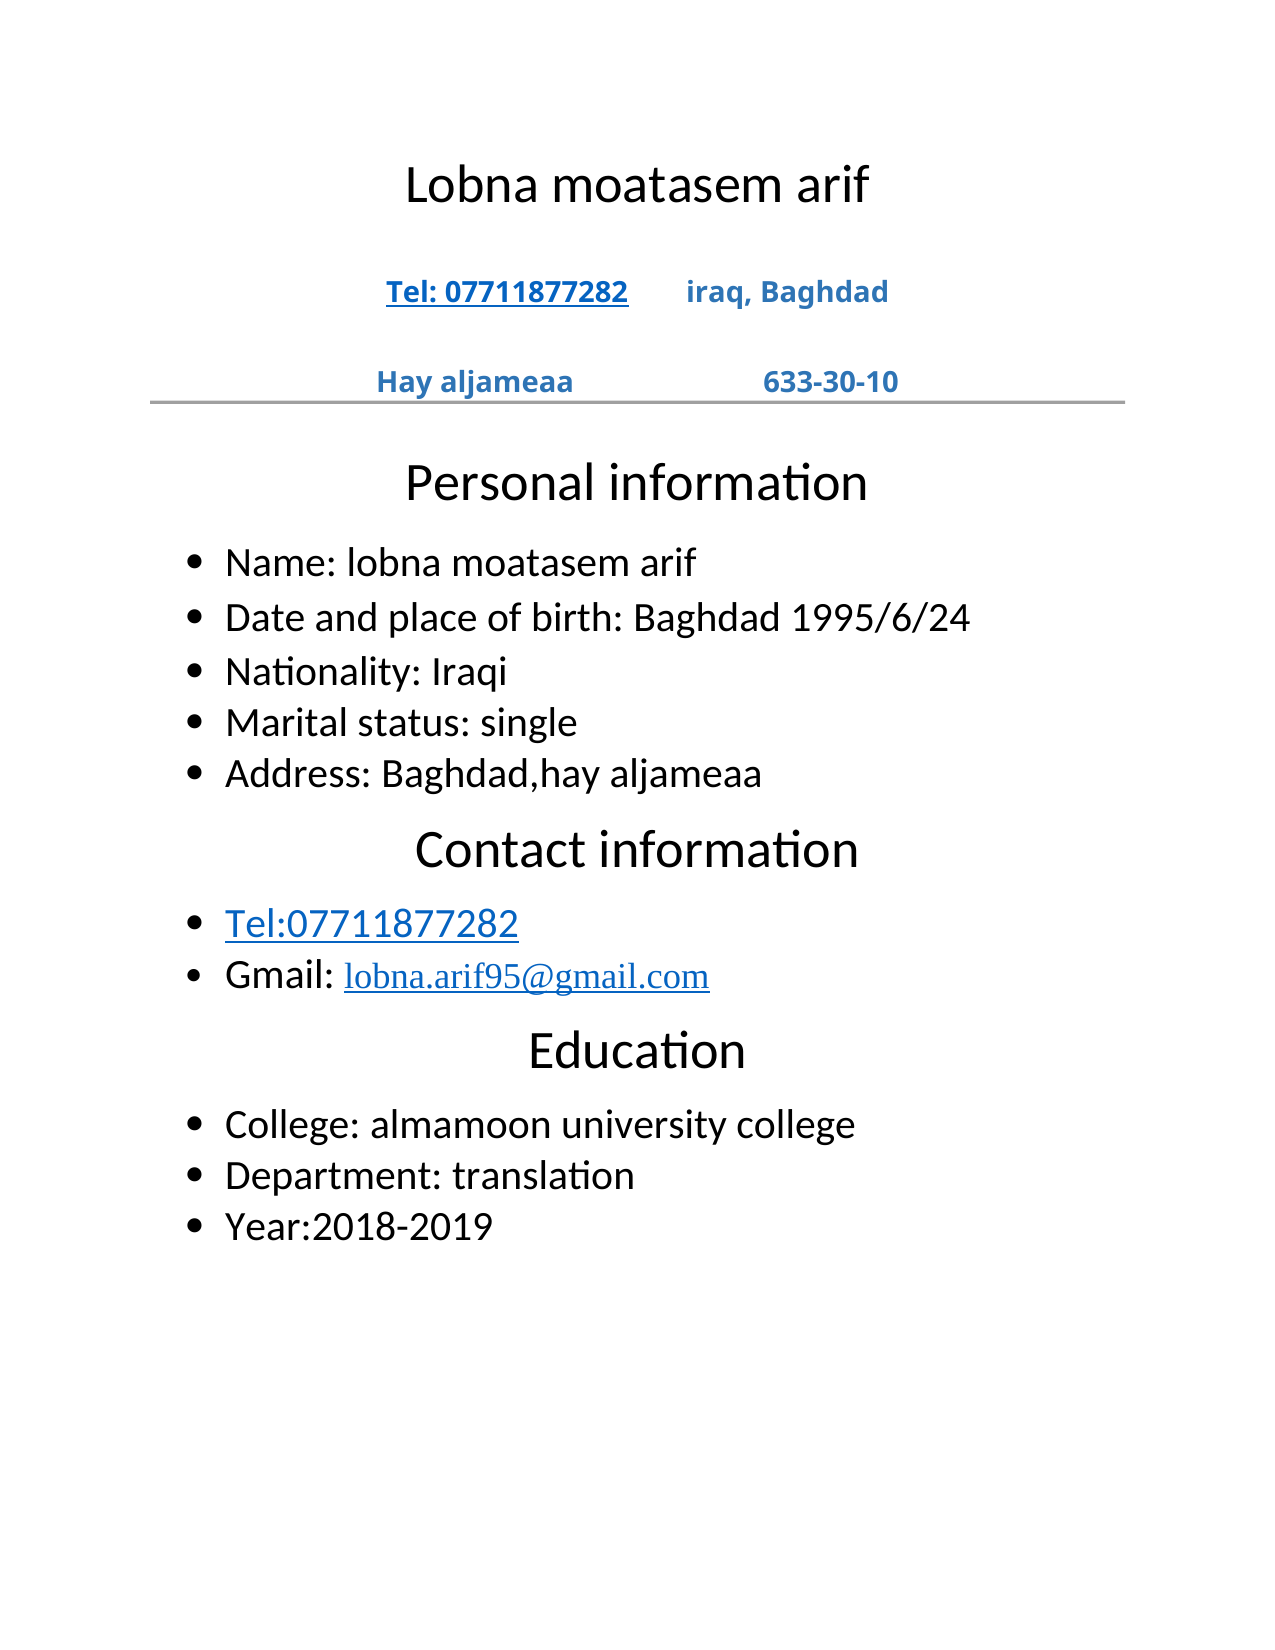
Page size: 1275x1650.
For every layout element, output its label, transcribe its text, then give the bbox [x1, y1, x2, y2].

text Contact information [150, 814, 1125, 881]
text Education [150, 1016, 1125, 1082]
list Department: translation [187, 1149, 1125, 1200]
list Marital status: single [187, 696, 1125, 747]
list Date and place of birth: Baghdad 1995/6/24 [187, 591, 1125, 641]
list Gmail: lobna.arif95@gmail.com [187, 948, 1125, 999]
subtitle Tel: 07711877282 iraq, Baghdad [150, 271, 1125, 311]
list College: almamoon university college [187, 1098, 1125, 1149]
list Name: lobna moatasem arif [187, 536, 1125, 586]
text Personal information [150, 448, 1125, 514]
list Year:2018-2019 [187, 1200, 1125, 1251]
subtitle Hay aljameaa 633-30-10 [150, 361, 1125, 400]
list Address: Baghdad,hay aljameaa [187, 747, 1125, 798]
text Lobna moatasem arif [150, 150, 1125, 216]
list Nationality: Iraqi [187, 645, 1125, 696]
list Tel:07711877282 [187, 897, 1125, 948]
